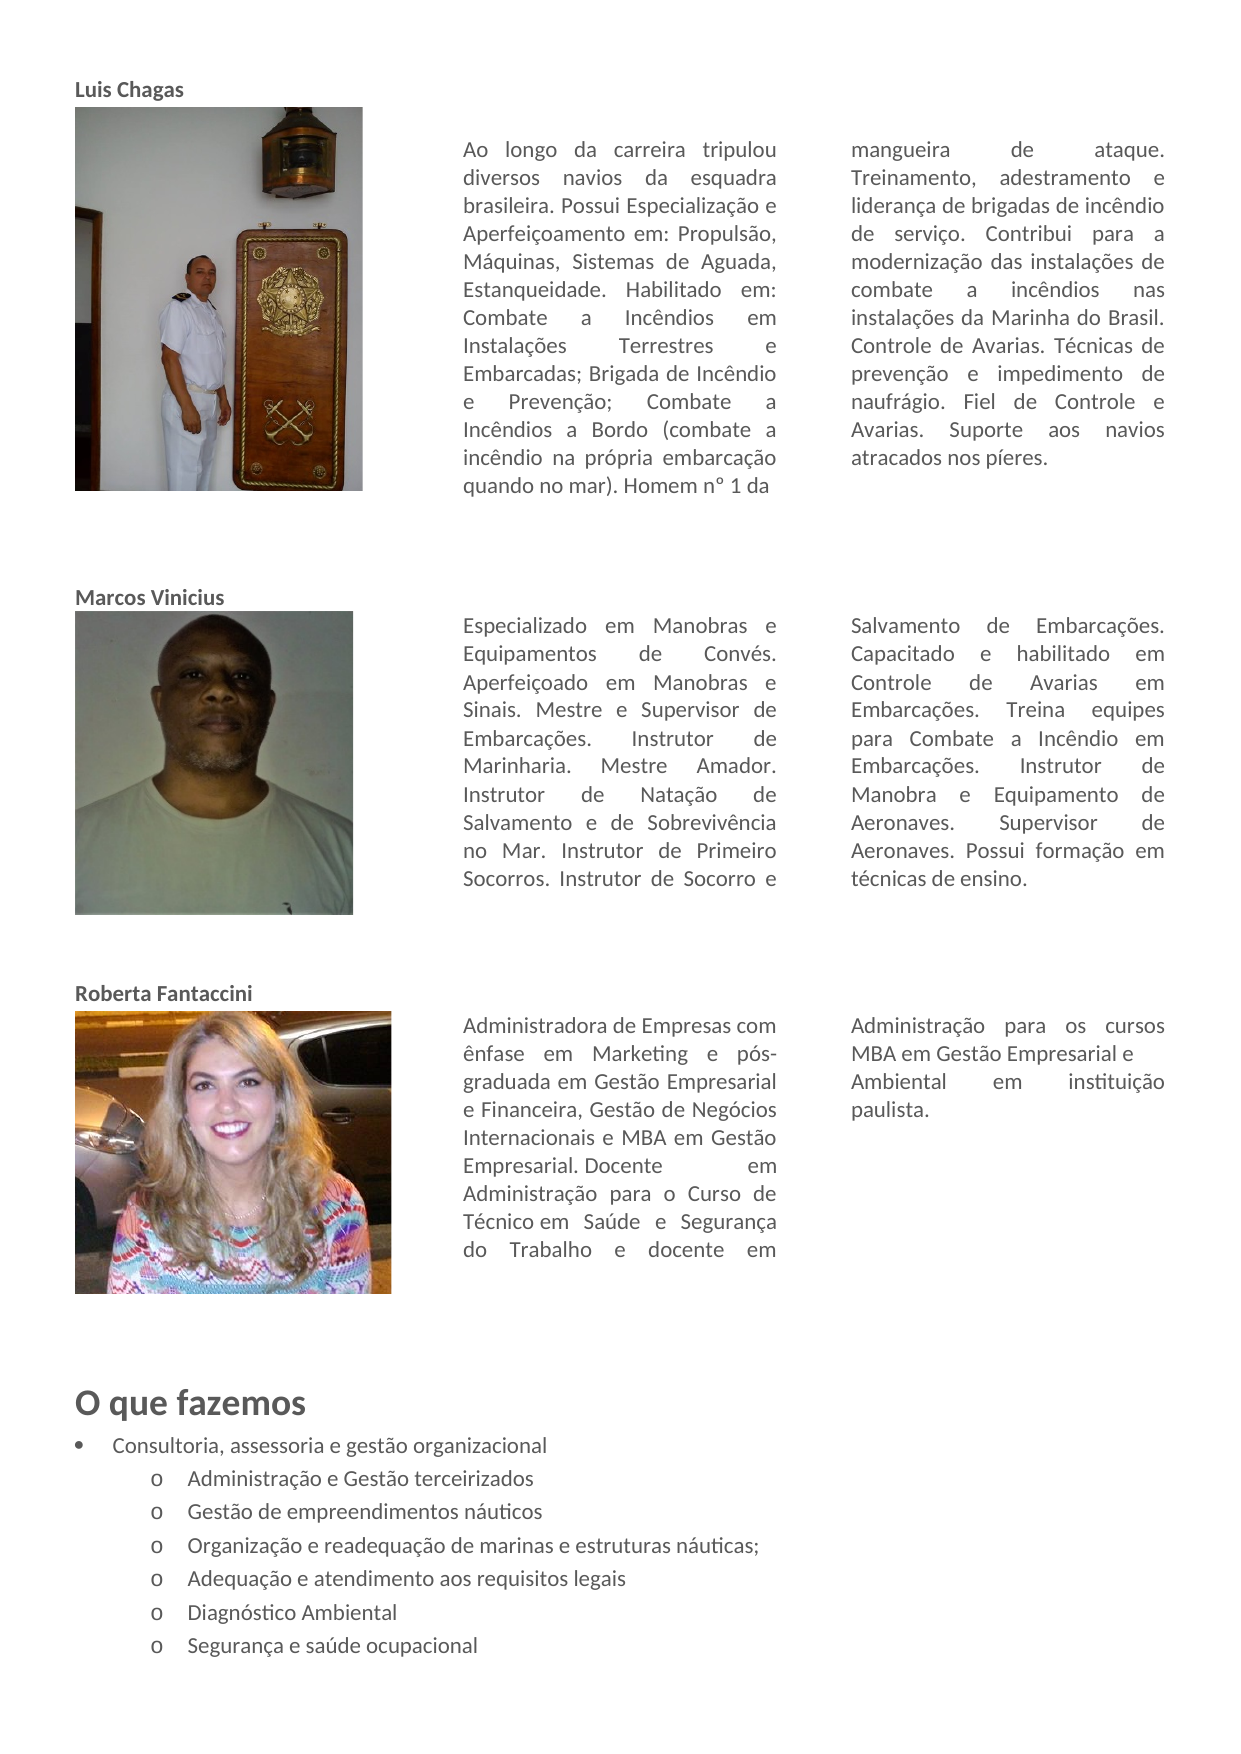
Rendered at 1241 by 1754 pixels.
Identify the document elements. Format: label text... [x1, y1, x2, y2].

text Marcos Vinicius [75, 583, 1165, 612]
text Luis Chagas [75, 75, 1165, 103]
text Especializado em Manobras e Equipamentos de Convés. Aperfeiçoado em Manobras e Sinais. Mestre e Supervisor de Embarcações. Instrutor de Marinharia. Mestre Amador. Instrutor de Natação de Salvamento e de Sobrevivência no Mar. Instrutor de Primeiro Socorros. Instrutor de Socorro e Salvamento de Embarcações. Capacitado e habilitado em Controle de Avarias em Embarcações. Treina equipes para Combate a Incêndio em Embarcações. Instrutor de Manobra e Equipamento de Aeronaves. Supervisor de Aeronaves. Possui formação em técnicas de ensino. [463, 612, 777, 892]
picture [75, 1011, 392, 1294]
list Segurança e saúde ocupacional [150, 1632, 1165, 1661]
text Ao longo da carreira tripulou diversos navios da esquadra brasileira. Possui Especialização e Aperfeiçoamento em: Propulsão, Máquinas, Sistemas de Aguada, Estanqueidade. Habilitado em: Combate a Incêndios em Instalações Terrestres e Embarcadas; Brigada de Incêndio e Prevenção; Combate a Incêndios a Bordo (combate a incêndio na própria embarcação quando no mar). Homem nº 1 da [463, 135, 777, 499]
text Especializado em Manobras e Equipamentos de Convés. Aperfeiçoado em Manobras e Sinais. Mestre e Supervisor de Embarcações. Instrutor de Marinharia. Mestre Amador. Instrutor de Natação de Salvamento e de Sobrevivência no Mar. Instrutor de Primeiro Socorros. Instrutor de Socorro e Salvamento de Embarcações. Capacitado e habilitado em Controle de Avarias em Embarcações. Treina equipes para Combate a Incêndio em Embarcações. Instrutor de Manobra e Equipamento de Aeronaves. Supervisor de Aeronaves. Possui formação em técnicas de ensino. [851, 612, 1165, 892]
text O que fazemos [75, 1379, 1165, 1425]
text Ambiental em instituição paulista. [851, 1067, 1165, 1123]
picture [75, 611, 354, 915]
list Adequação e atendimento aos requisitos legais [150, 1564, 1165, 1594]
text mangueira de ataque. Treinamento, adestramento e liderança de brigadas de incêndio de serviço. Contribui para a modernização das instalações de combate a incêndios nas instalações da Marinha do Brasil. Controle de Avarias. Técnicas de prevenção e impedimento de naufrágio. Fiel de Controle e Avarias. Suporte aos navios atracados nos píeres. [851, 135, 1165, 471]
list Organização e readequação de marinas e estruturas náuticas; [150, 1531, 1165, 1560]
text Administradora de Empresas com ênfase em Marketing e pós-graduada em Gestão Empresarial e Financeira, Gestão de Negócios Internacionais e MBA em Gestão Empresarial. Docente em Administração para o Curso de Técnico em Saúde e Segurança do Trabalho e docente em Administração para os cursos MBA em Gestão Empresarial e [463, 1011, 777, 1263]
list Diagnóstico Ambiental [150, 1598, 1165, 1627]
list Gestão de empreendimentos náuticos [150, 1497, 1165, 1527]
picture [75, 107, 363, 491]
text Roberta Fantaccini [75, 979, 1165, 1007]
list Administração e Gestão terceirizados [150, 1464, 1165, 1493]
list Consultoria, assessoria e gestão organizacional [75, 1432, 1165, 1460]
